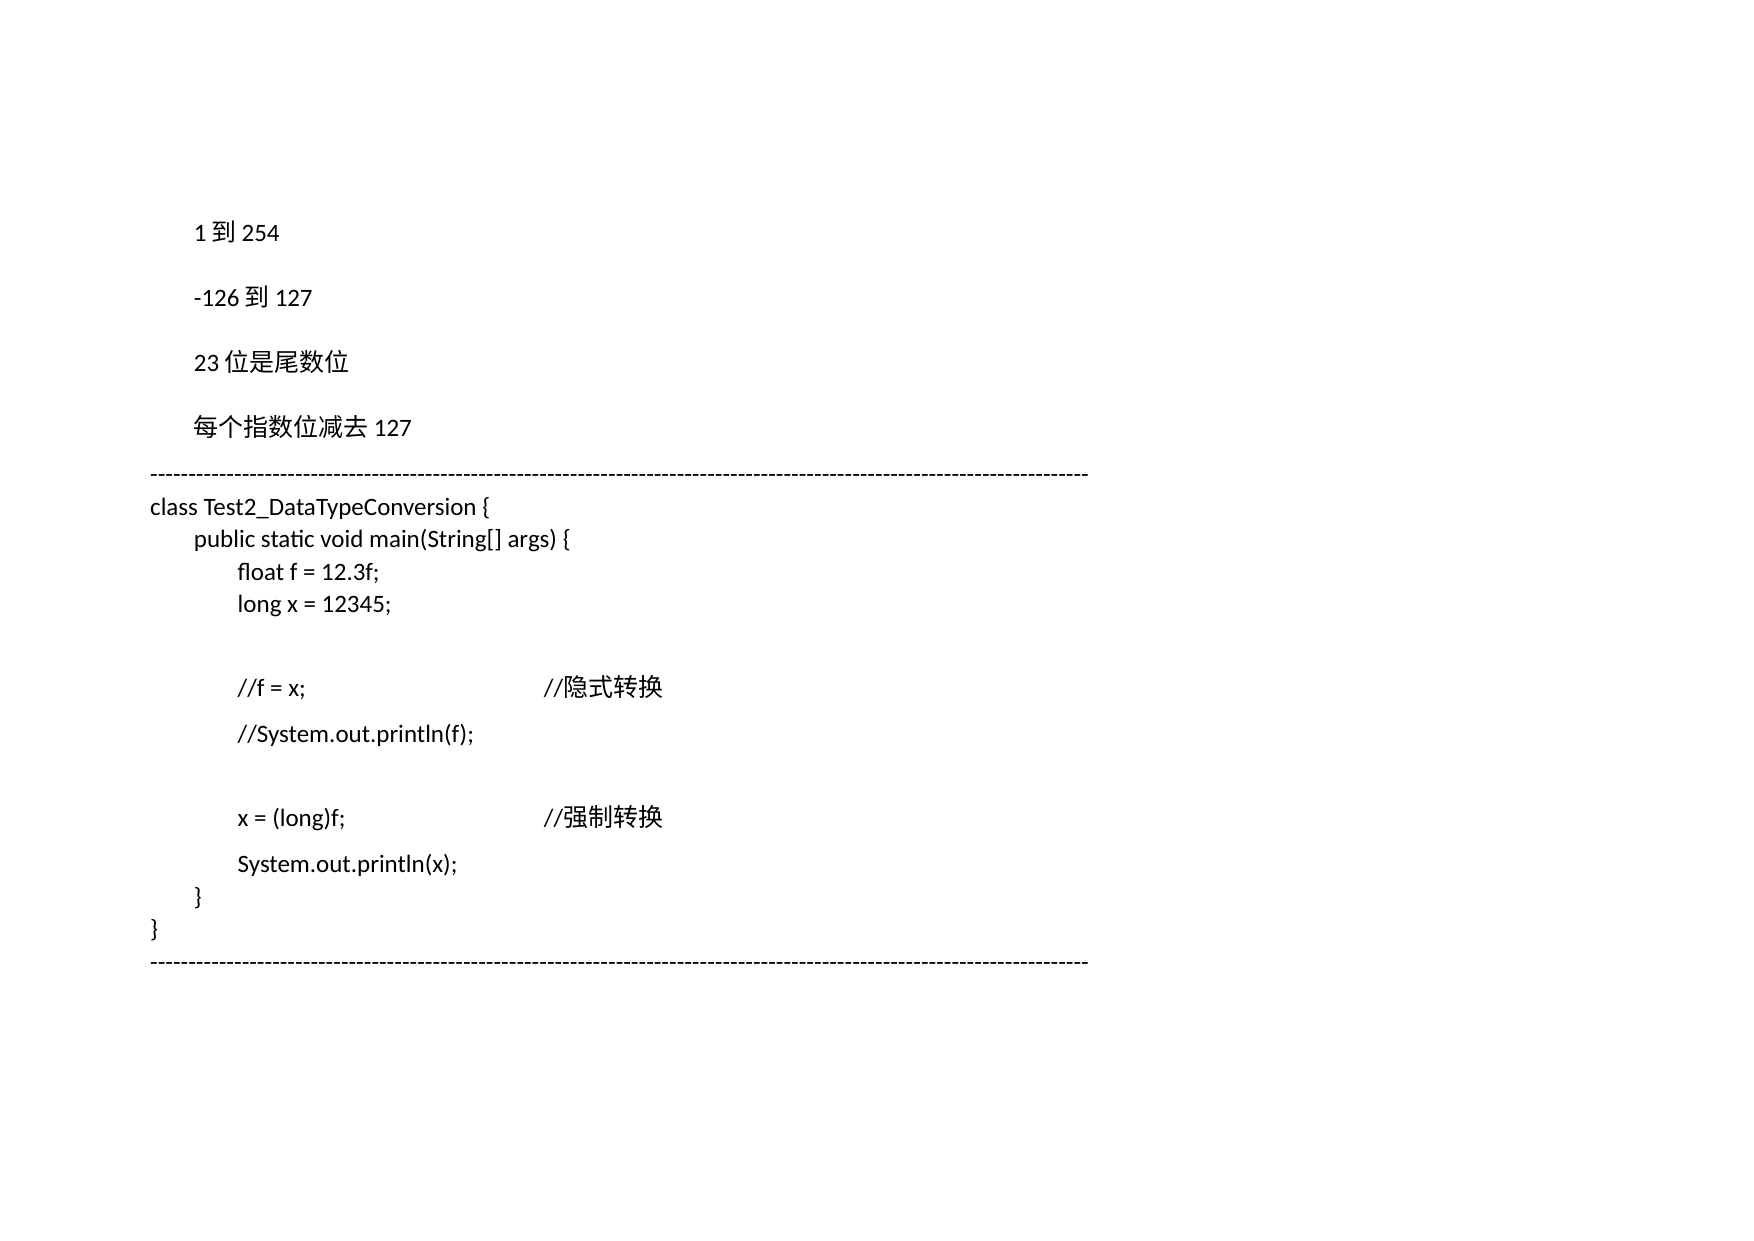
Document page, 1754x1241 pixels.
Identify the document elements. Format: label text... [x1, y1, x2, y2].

text --------------------------------------------------------------------------------------------------------------------------- [150, 945, 1604, 978]
text public static void main(String[] args) { [150, 523, 1604, 555]
text 1到254 [150, 198, 1604, 263]
text } [150, 913, 1604, 945]
text System.out.println(x); [150, 848, 1604, 880]
text x = (long)f; //强制转换 [150, 783, 1604, 848]
text 每个指数位减去127 [150, 393, 1604, 458]
text } [150, 880, 1604, 913]
text //System.out.println(f); [150, 718, 1604, 750]
text float f = 12.3f; [150, 555, 1604, 588]
text long x = 12345; [150, 588, 1604, 620]
text class Test2_DataTypeConversion { [150, 490, 1604, 523]
text 23位是尾数位 [150, 328, 1604, 393]
text --------------------------------------------------------------------------------------------------------------------------- [150, 458, 1604, 490]
text //f = x; //隐式转换 [150, 653, 1604, 718]
text -126到127 [150, 263, 1604, 328]
